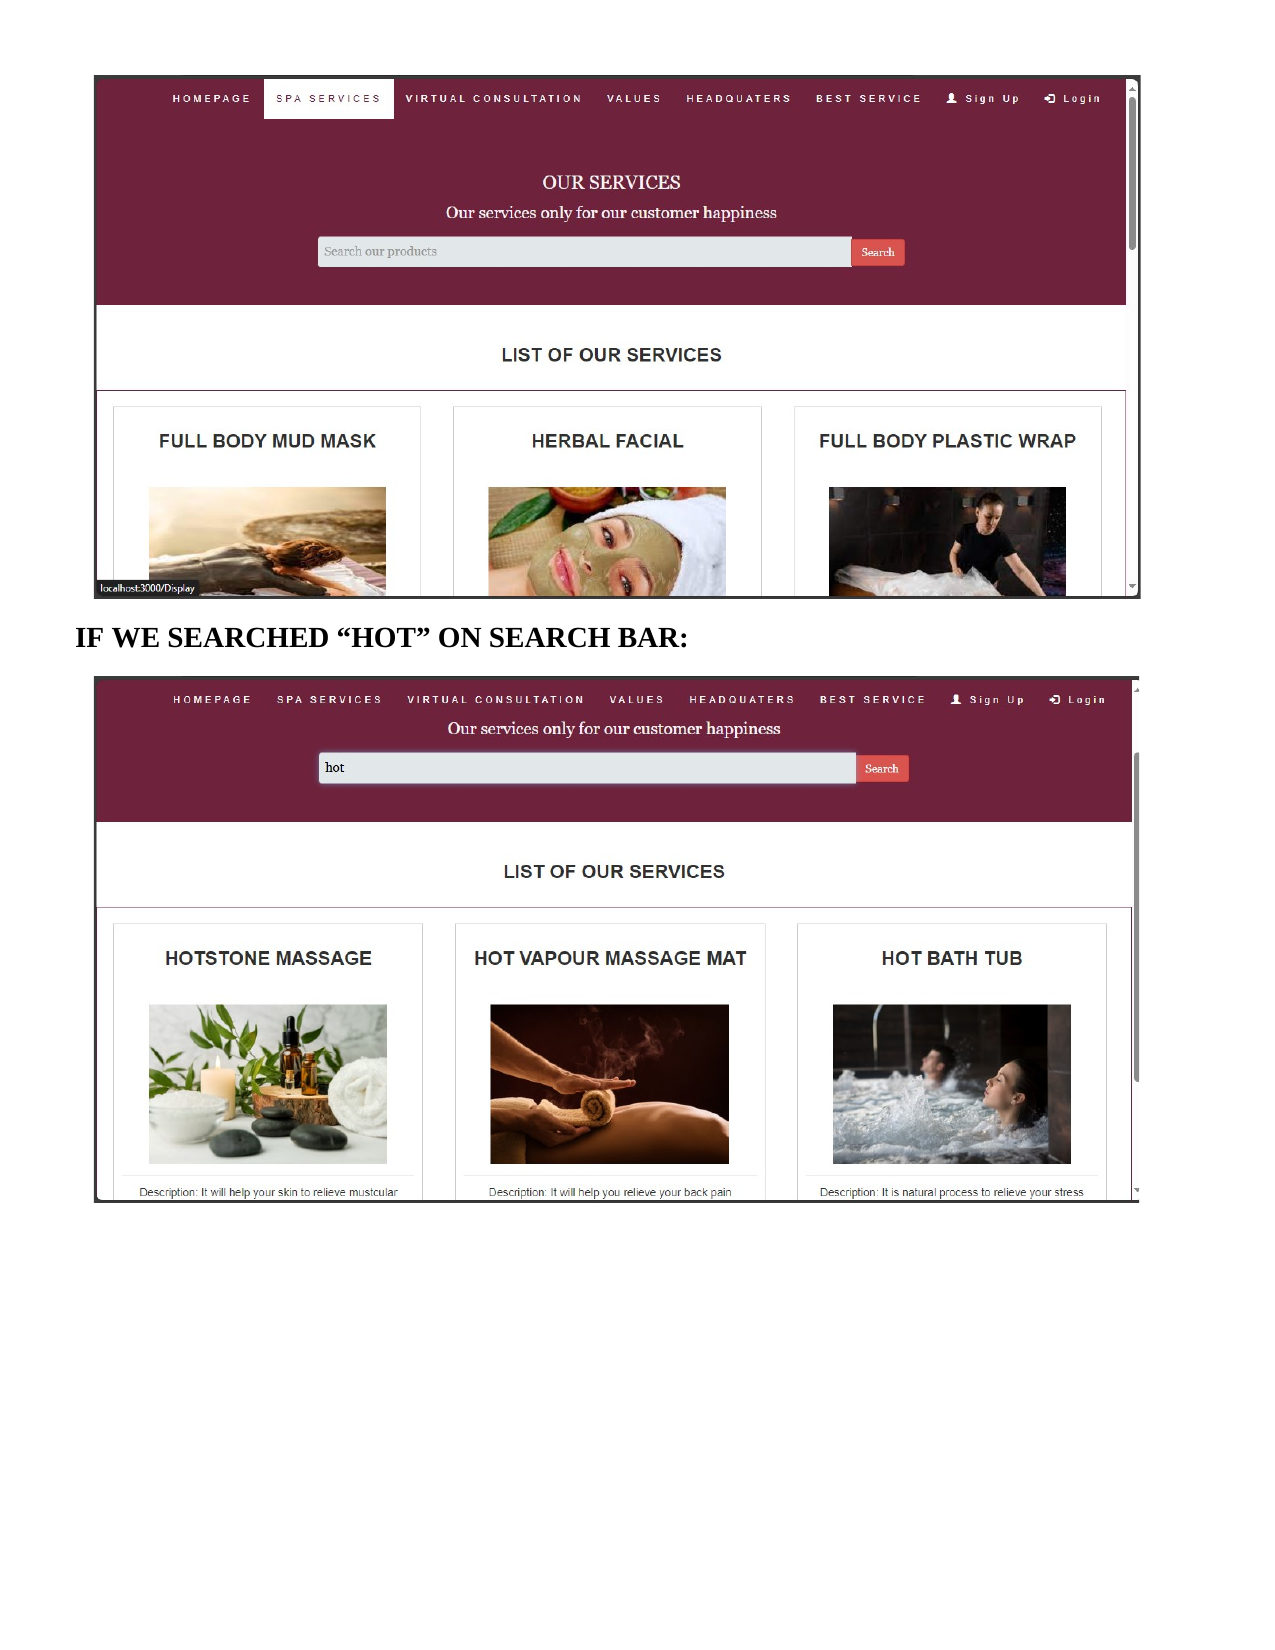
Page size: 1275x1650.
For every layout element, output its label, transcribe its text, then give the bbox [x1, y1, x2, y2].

text IF WE SEARCHED “HOT” ON SEARCH BAR: [75, 621, 1200, 654]
